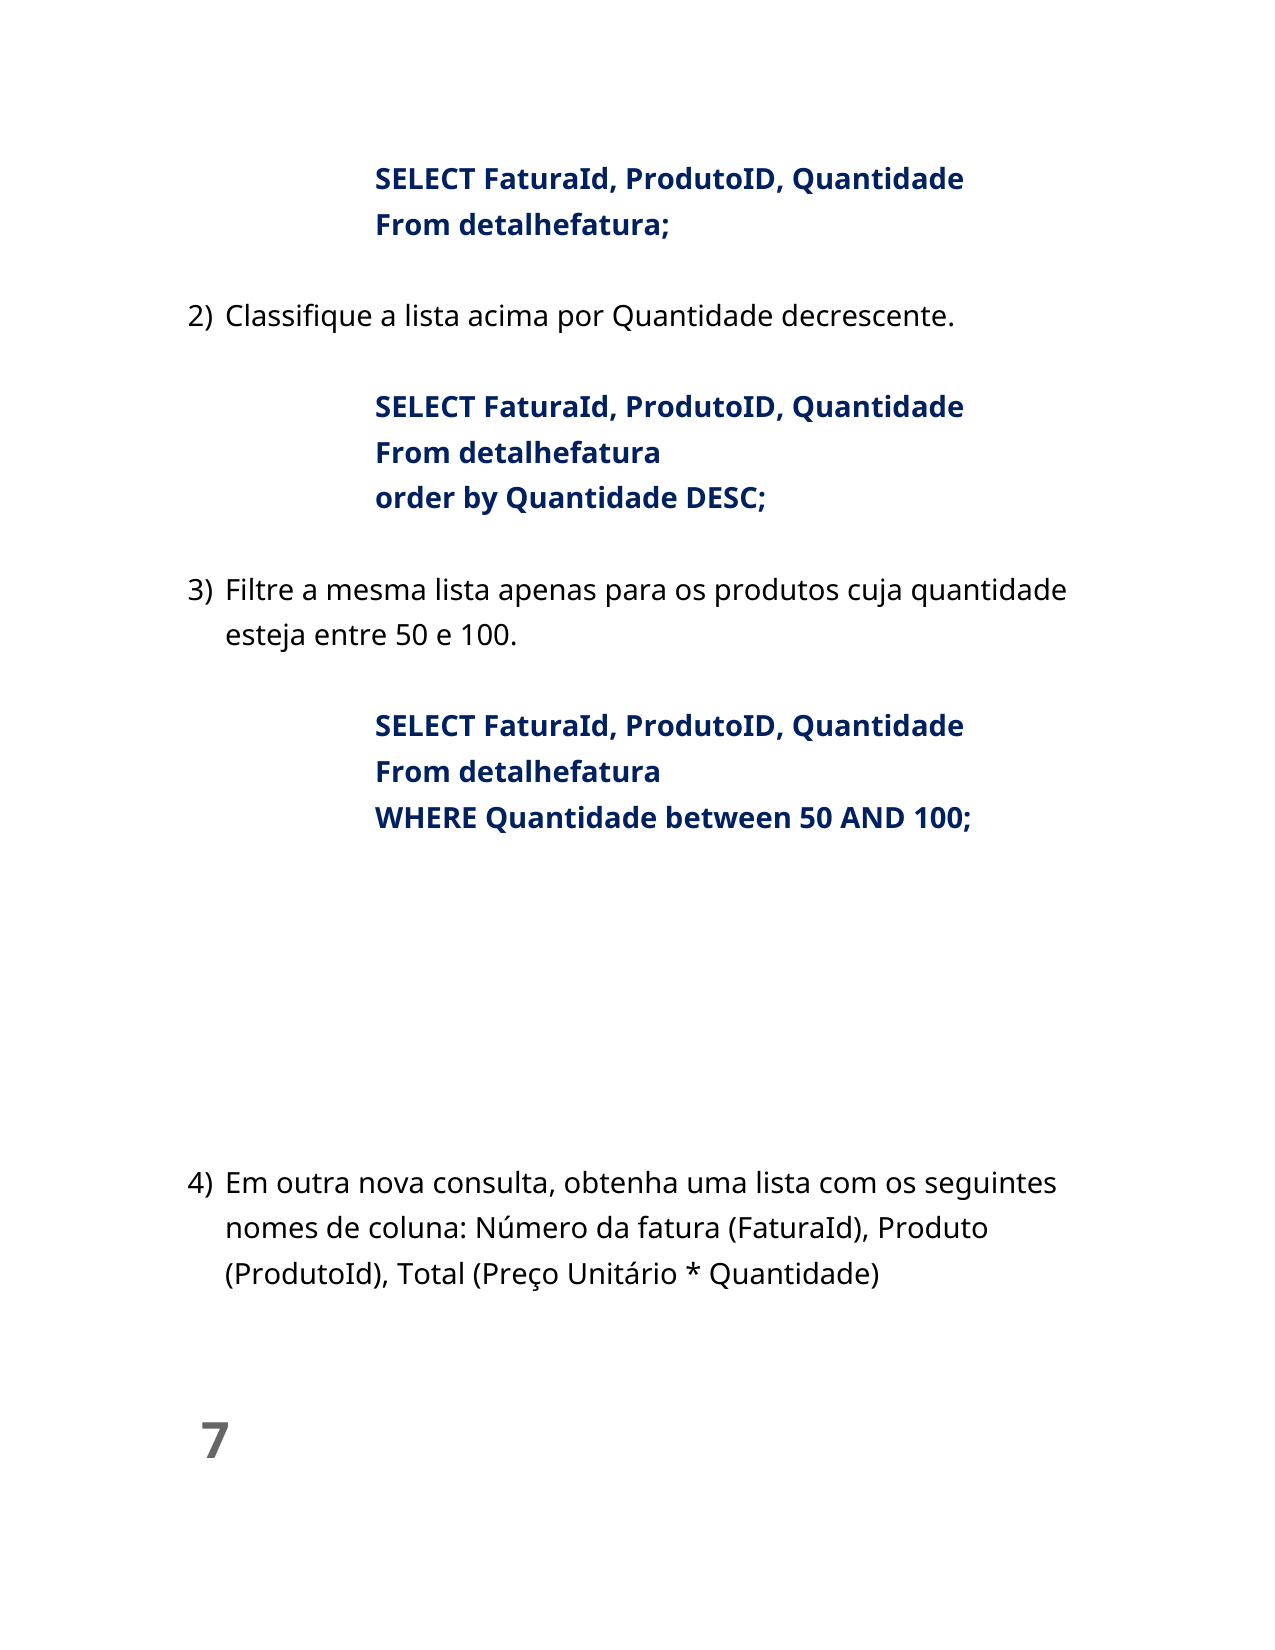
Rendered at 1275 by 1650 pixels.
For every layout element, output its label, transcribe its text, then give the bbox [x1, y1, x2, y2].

list Em outra nova consulta, obtenha uma lista com os seguintes nomes de coluna: Número da fatura (FaturaId), Produto (ProdutoId), Total (Preço Unitário * Quantidade) [187, 1162, 1125, 1293]
text From detalhefatura [375, 751, 1125, 791]
list Filtre a mesma lista apenas para os produtos cuja quantidade esteja entre 50 e 100. [187, 569, 1125, 654]
list Classifique a lista acima por Quantidade decrescente. [187, 295, 1125, 335]
text SELECT FaturaId, ProdutoID, Quantidade [375, 706, 1125, 745]
text WHERE Quantidade between 50 AND 100; [375, 797, 1125, 837]
text SELECT FaturaId, ProdutoID, Quantidade [375, 158, 1125, 198]
text From detalhefatura; [375, 204, 1125, 243]
text SELECT FaturaId, ProdutoID, Quantidade [375, 386, 1125, 426]
text order by Quantidade DESC; [375, 477, 1125, 517]
text From detalhefatura [375, 432, 1125, 472]
